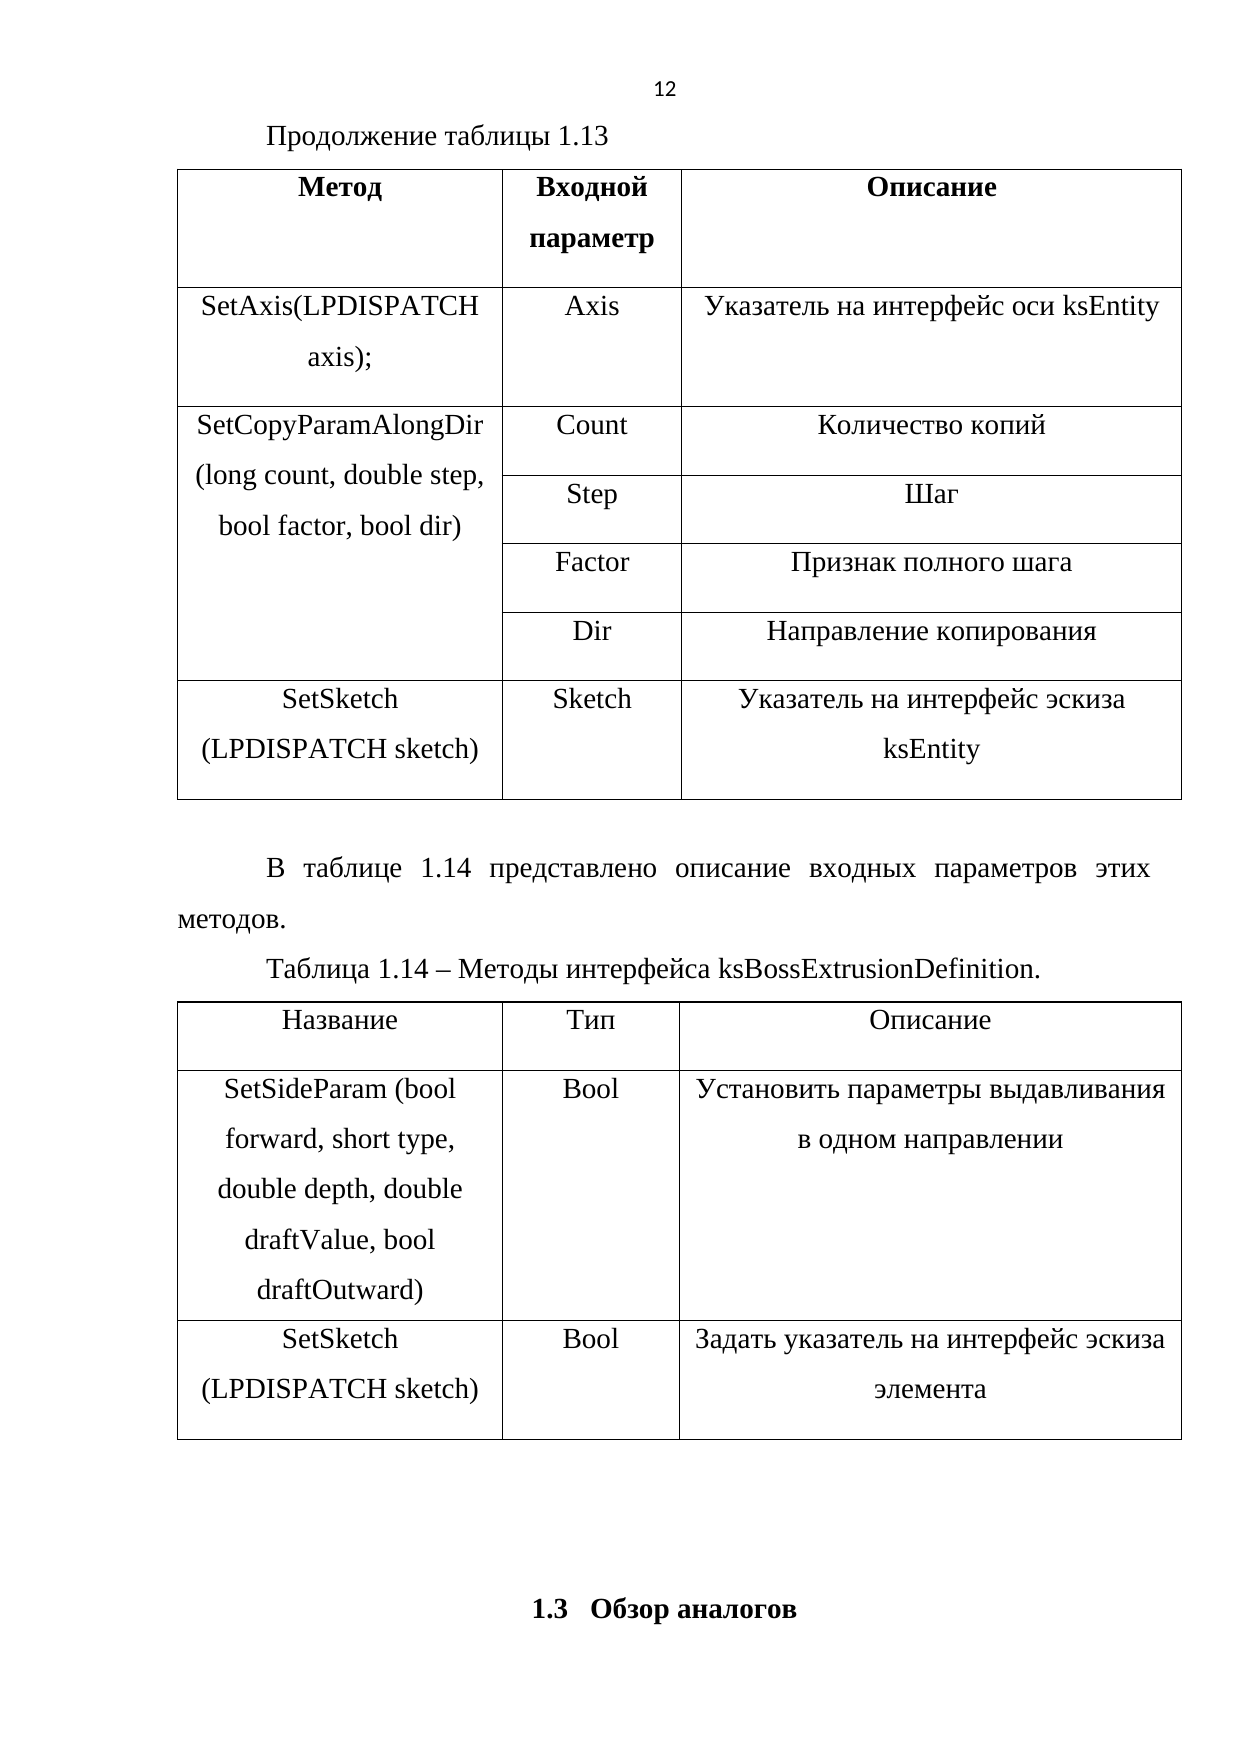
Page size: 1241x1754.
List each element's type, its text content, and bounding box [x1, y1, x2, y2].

table_cell SetSketch (LPDISPATCH sketch) [178, 681, 502, 799]
table_header Название [178, 1003, 502, 1070]
table_cell SetSideParam (bool forward, short type, double depth, double draftValue, bool draftOutward) [178, 1071, 502, 1320]
table_cell Axis [503, 288, 681, 406]
table_header Метод [178, 170, 502, 287]
table_header Входной параметр [503, 170, 681, 287]
table_cell SetSketch (LPDISPATCH sketch) [178, 1321, 502, 1439]
table_header Тип [503, 1003, 679, 1070]
table_cell Bool [503, 1321, 679, 1439]
table_cell Задать указатель на интерфейс эскиза элемента [680, 1321, 1181, 1439]
table_cell SetAxis(LPDISPATCH axis); [178, 288, 502, 406]
text Таблица 1.14 – Методы интерфейса ksBossExtrusionDefinition. [177, 951, 1152, 985]
table_cell Указатель на интерфейс эскиза ksEntity [682, 681, 1181, 799]
table_cell Признак полного шага [682, 544, 1181, 612]
table_cell Factor [503, 544, 681, 612]
table_cell Установить параметры выдавливания в одном направлении [680, 1071, 1181, 1320]
table_cell Шаг [682, 476, 1181, 543]
text 1.3 Обзор аналогов [177, 1591, 1152, 1624]
table_cell Bool [503, 1071, 679, 1320]
table_cell Sketch [503, 681, 681, 799]
table_cell Указатель на интерфейс оси ksEntity [682, 288, 1181, 406]
table_header Описание [680, 1003, 1181, 1070]
table_header Описание [682, 170, 1181, 287]
table_cell Количество копий [682, 407, 1181, 475]
table_cell Dir [503, 613, 681, 680]
table_cell Направление копирования [682, 613, 1181, 680]
text В таблице 1.14 представлено описание входных параметров этих методов. [177, 851, 1152, 934]
table_cell Step [503, 476, 681, 543]
table_cell Count [503, 407, 681, 475]
text Продолжение таблицы 1.13 [177, 118, 1152, 152]
table_cell SetCopyParamAlongDir (long count, double step, bool factor, bool dir) [178, 407, 502, 680]
